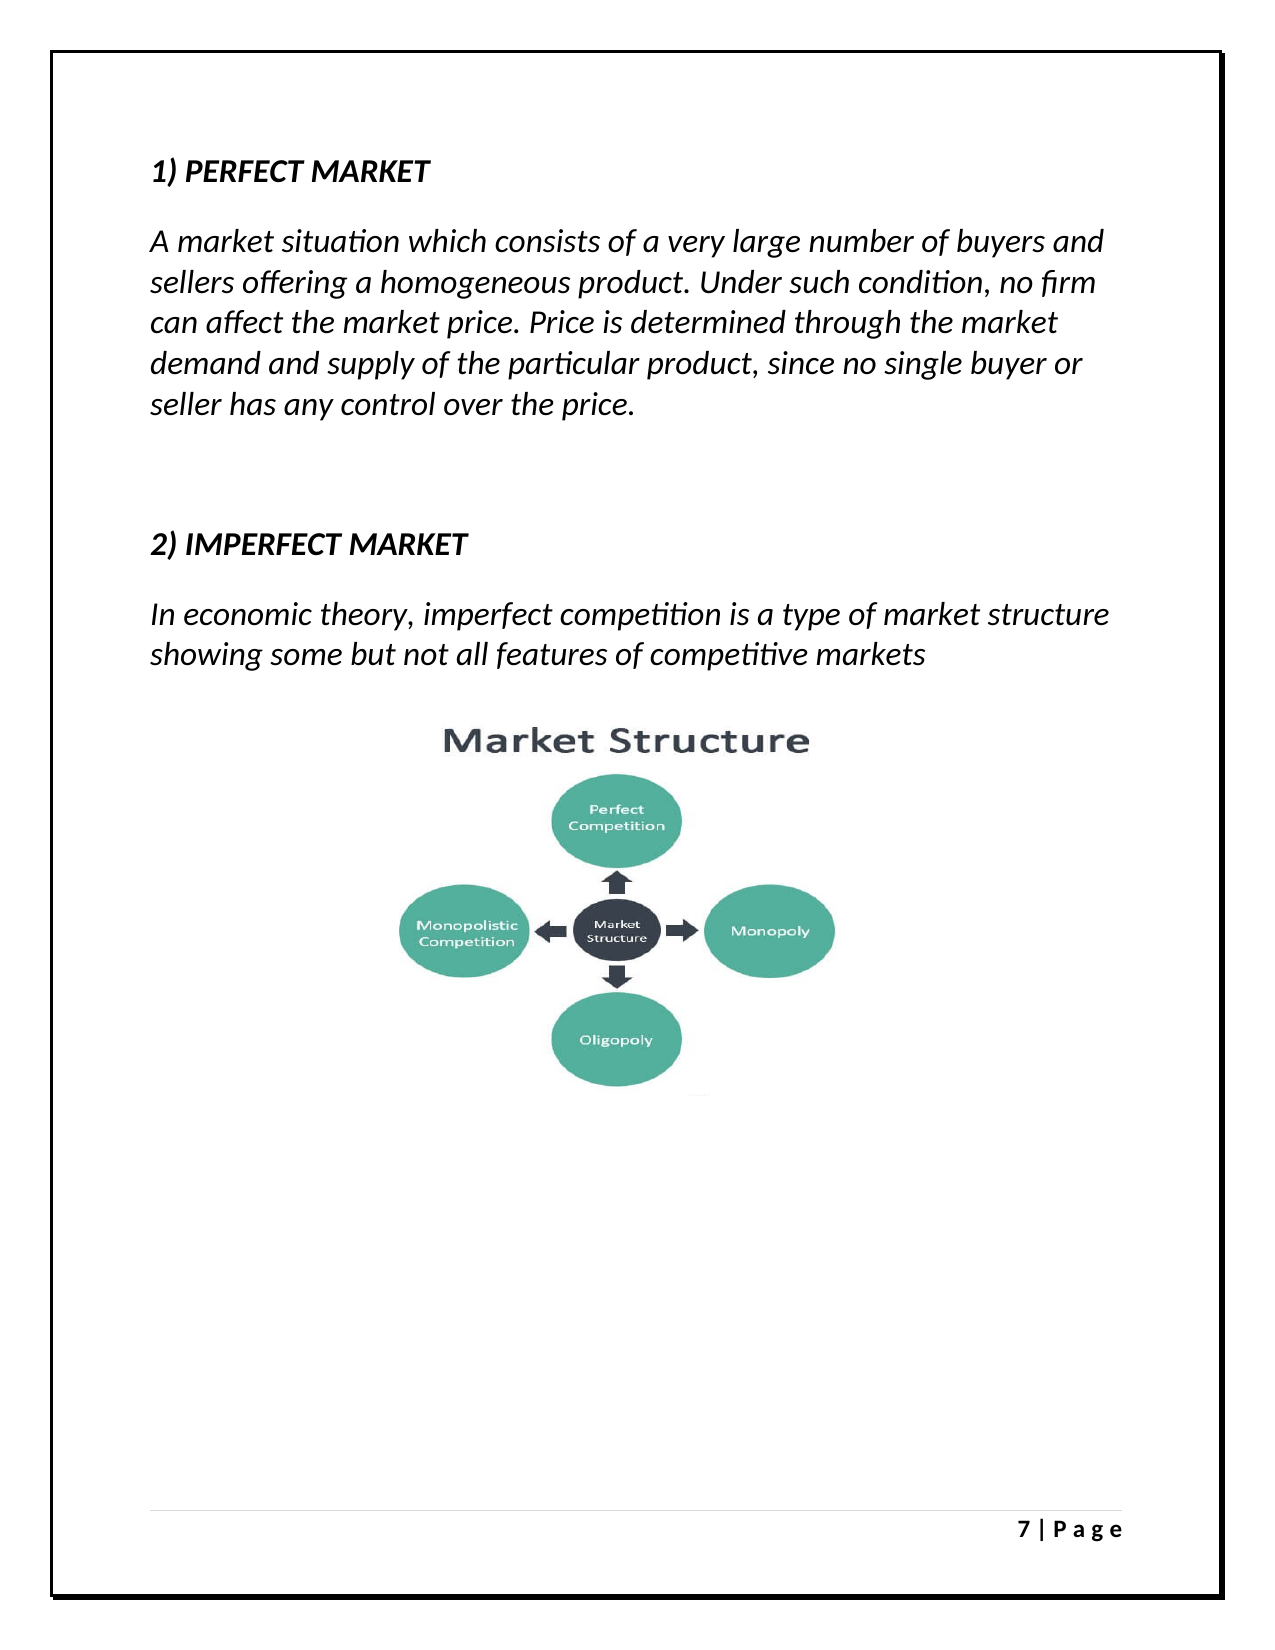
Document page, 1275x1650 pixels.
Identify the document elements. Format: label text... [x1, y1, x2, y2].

text A market situation which consists of a very large number of buyers and sellers offering a homogeneous product. Under such condition, no firm can affect the market price. Price is determined through the market demand and supply of the particular product, since no single buyer or seller has any control over the price. [150, 220, 1122, 423]
text 2) IMPERFECT MARKET [150, 523, 1122, 563]
text In economic theory, imperfect competition is a type of market structure showing some but not all features of competitive markets [150, 592, 1122, 674]
picture [370, 711, 870, 1096]
text 1) PERFECT MARKET [150, 150, 1122, 191]
